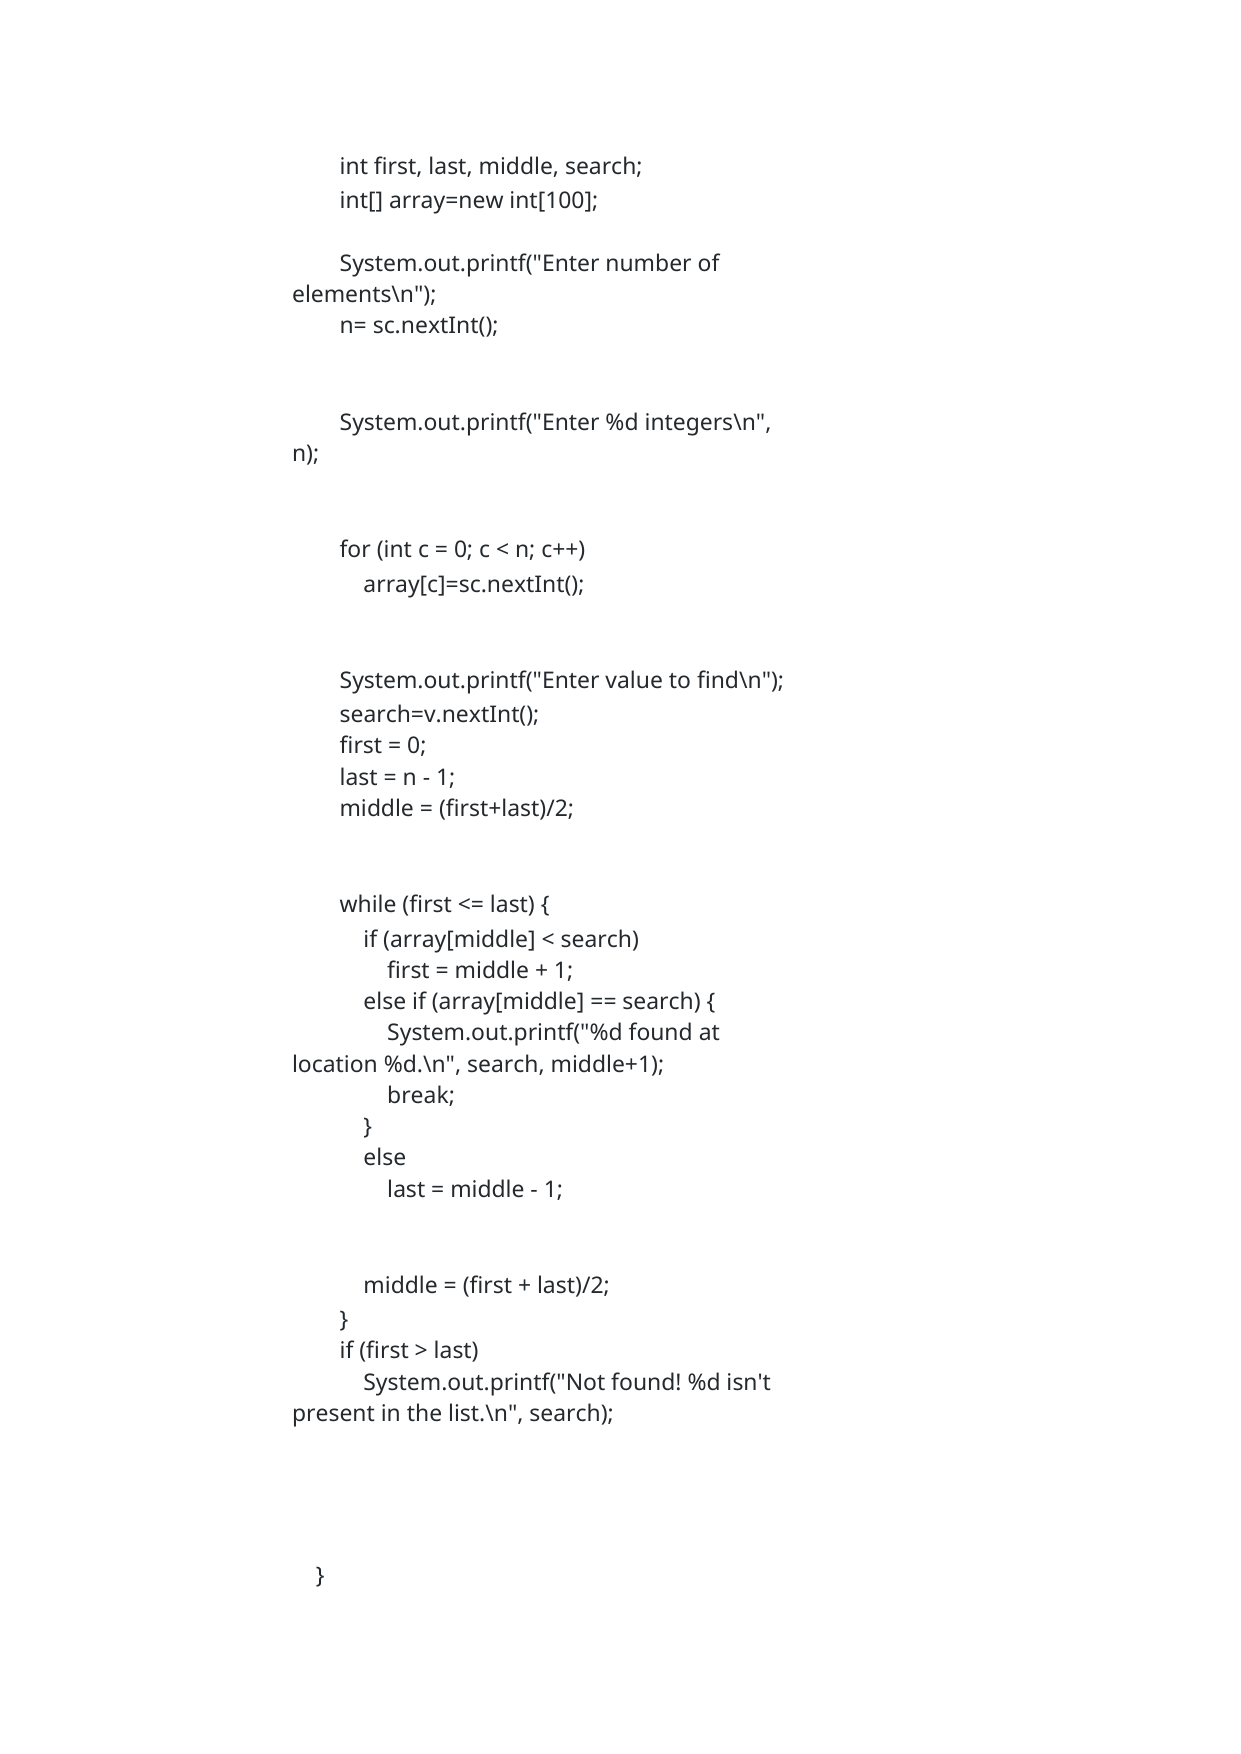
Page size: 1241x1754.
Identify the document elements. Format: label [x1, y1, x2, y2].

table_cell [150, 150, 824, 1593]
